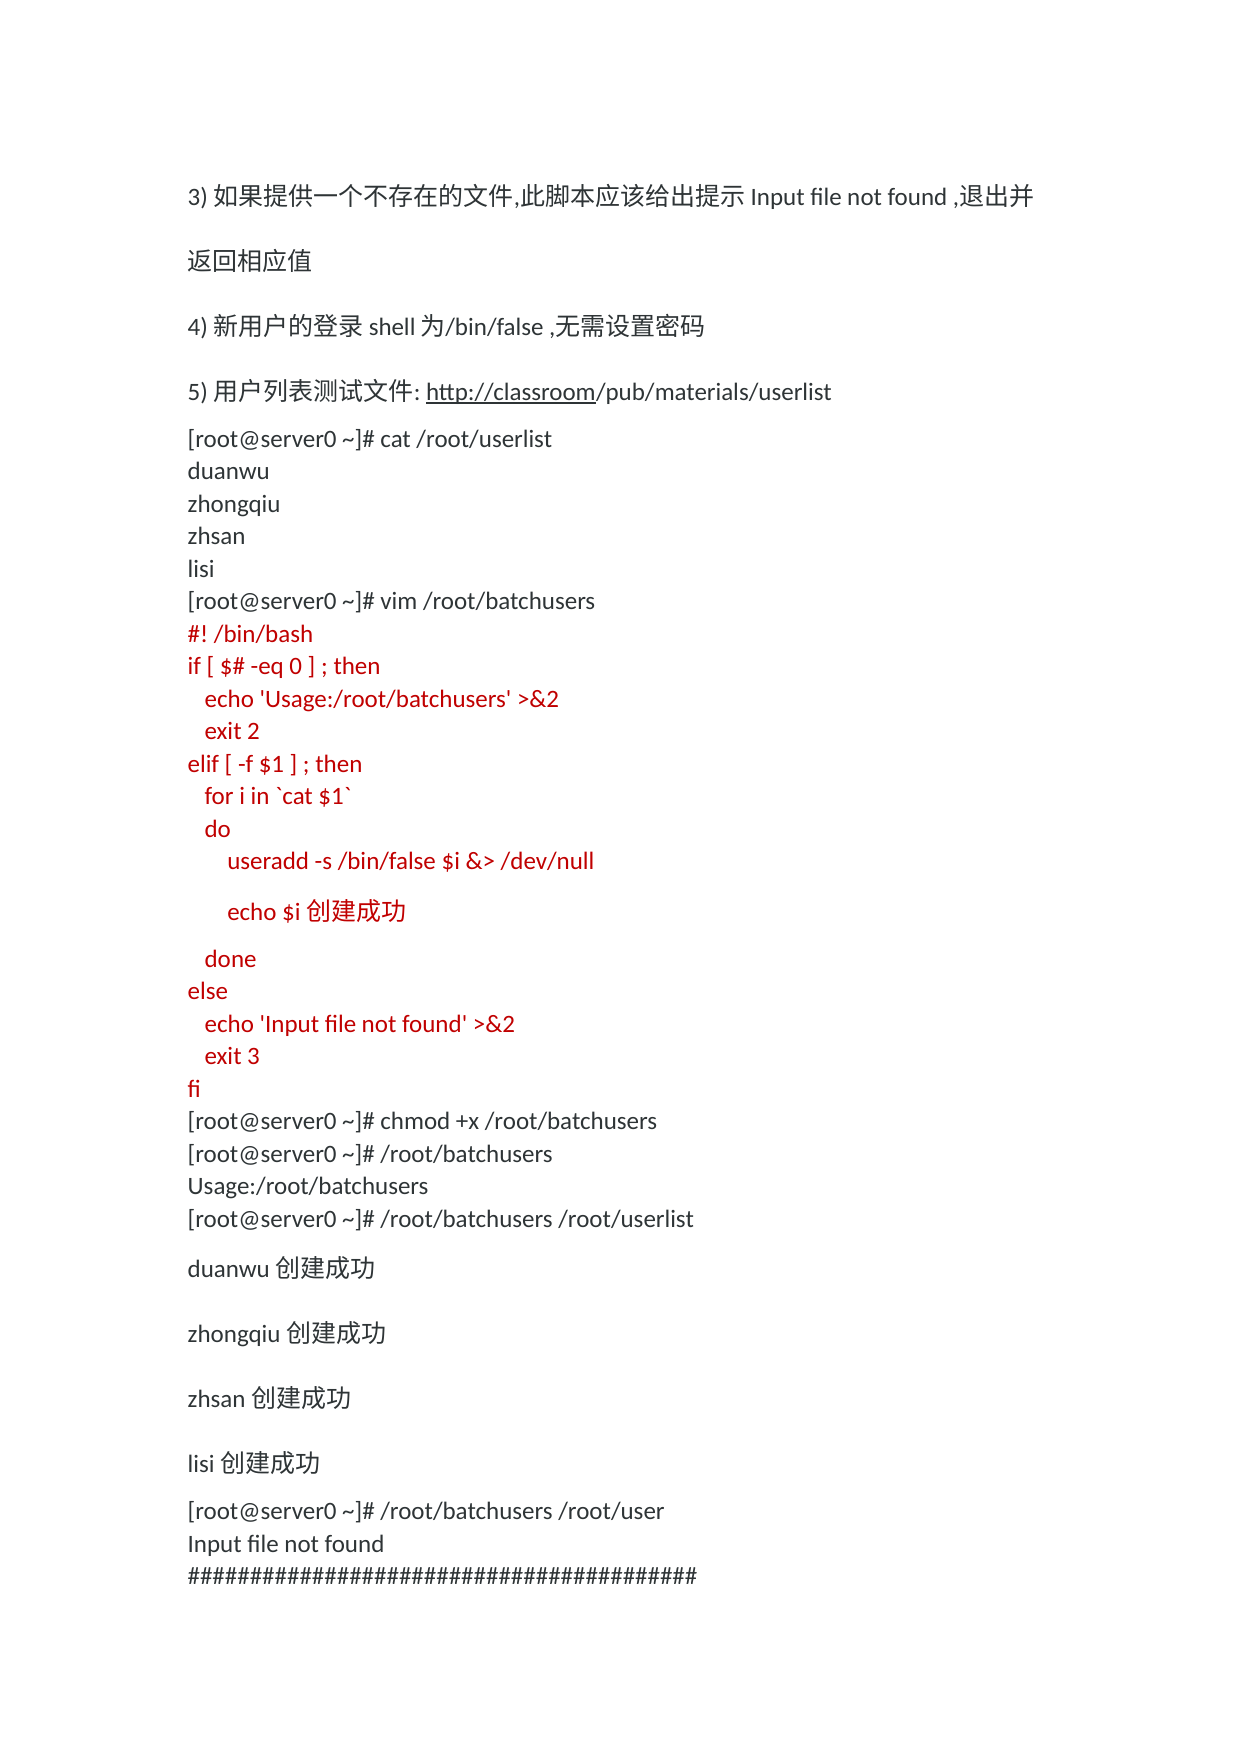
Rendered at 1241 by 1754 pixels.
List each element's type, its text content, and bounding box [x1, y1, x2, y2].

list useradd -s /bin/false $i &> /dev/null [187, 844, 1053, 877]
list for i in `cat $1` [187, 779, 1053, 812]
list 如果提供一个不存在的文件,此脚本应该给出提示 Input file not found ,退出并返回相应值 [187, 162, 1053, 292]
list done [187, 942, 1053, 974]
list zhongqiu [187, 487, 1053, 519]
list echo $i 创建成功 [187, 877, 1053, 942]
list #! /bin/bash [187, 617, 1053, 649]
list [root@server0 ~]# vim /root/batchusers [187, 584, 1053, 617]
list [root@server0 ~]# /root/batchusers [187, 1137, 1053, 1169]
list if [ $# -eq 0 ] ; then [187, 649, 1053, 682]
list duanwu 创建成功 [187, 1234, 1053, 1299]
list zhsan [187, 519, 1053, 552]
list duanwu [187, 454, 1053, 487]
list 新用户的登录shell为/bin/false ,无需设置密码 [187, 292, 1053, 357]
list zhongqiu 创建成功 [187, 1299, 1053, 1364]
list do [187, 812, 1053, 844]
list lisi 创建成功 [187, 1429, 1053, 1494]
list echo 'Usage:/root/batchusers' >&2 [187, 682, 1053, 714]
list [root@server0 ~]# /root/batchusers /root/userlist [187, 1202, 1053, 1234]
list exit 2 [187, 714, 1053, 747]
list [root@server0 ~]# /root/batchusers /root/user [187, 1494, 1053, 1527]
list [root@server0 ~]# cat /root/userlist [187, 422, 1053, 454]
list [root@server0 ~]# chmod +x /root/batchusers [187, 1104, 1053, 1137]
list else [187, 974, 1053, 1007]
list 用户列表测试文件: http://classroom/pub/materials/userlist [187, 357, 1053, 422]
list zhsan 创建成功 [187, 1364, 1053, 1429]
list ######################################### [187, 1559, 1053, 1592]
list exit 3 [187, 1039, 1053, 1072]
list fi [187, 1072, 1053, 1104]
list elif [ -f $1 ] ; then [187, 747, 1053, 779]
list Input file not found [187, 1527, 1053, 1559]
list Usage:/root/batchusers [187, 1169, 1053, 1202]
list echo 'Input file not found' >&2 [187, 1007, 1053, 1039]
list lisi [187, 552, 1053, 584]
